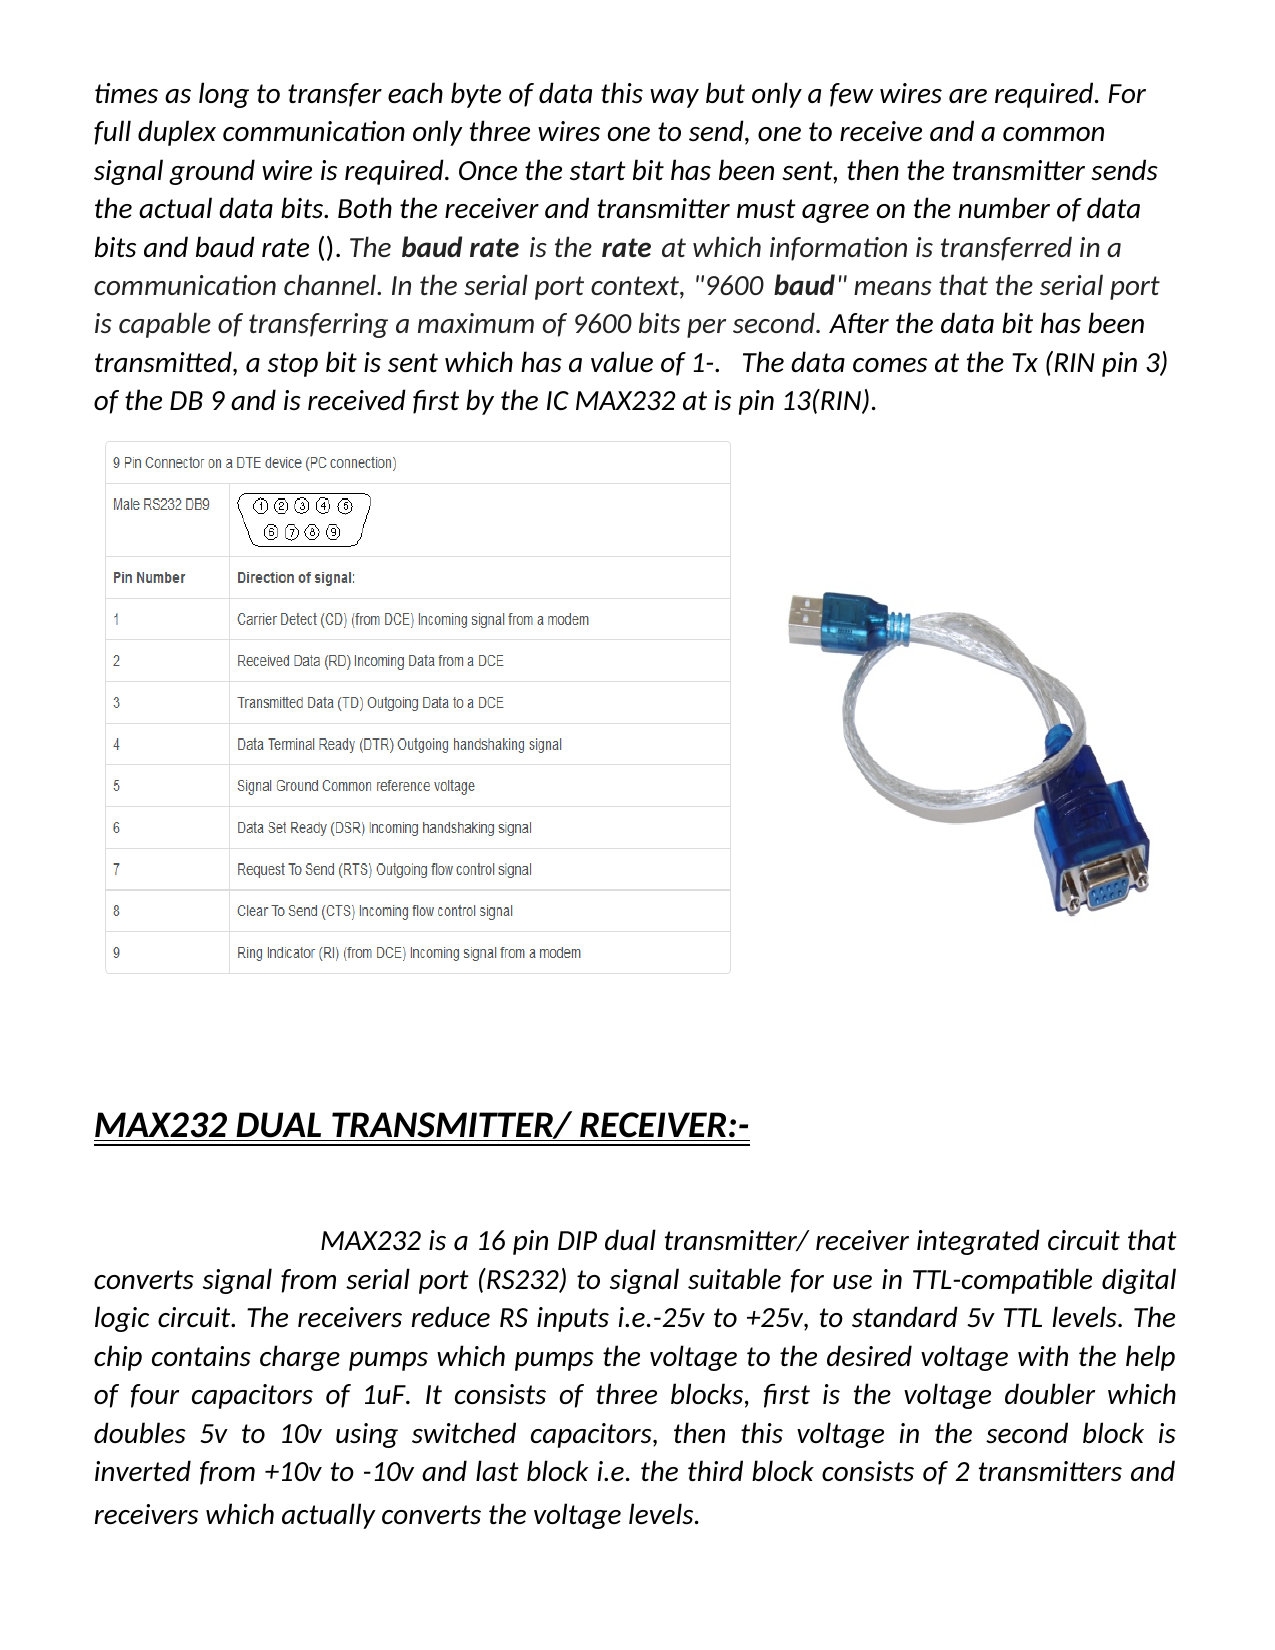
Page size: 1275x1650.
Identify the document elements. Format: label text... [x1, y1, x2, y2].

picture [772, 545, 1176, 980]
text MAX232 is a 16 pin DIP dual transmitter/ receiver integrated circuit that converts signal from serial port (RS232) to signal suitable for use in TTL-compatible digital logic circuit. The receivers reduce RS inputs i.e.-25v to +25v, to standard 5v TTL levels. The chip contains charge pumps which pumps the voltage to the desired voltage with the help of four capacitors of 1uF. It consists of three blocks, first is the voltage doubler which doubles 5v to 10v using switched capacitors, then this voltage in the second block is inverted from +10v to -10v and last block i.e. the third block consists of 2 transmitters and receivers which actually converts the voltage levels. [94, 1222, 1181, 1533]
picture [100, 437, 734, 980]
text MAX232 DUAL TRANSMITTER/ RECEIVER:- [94, 1101, 1181, 1147]
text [94, 75, 1181, 418]
